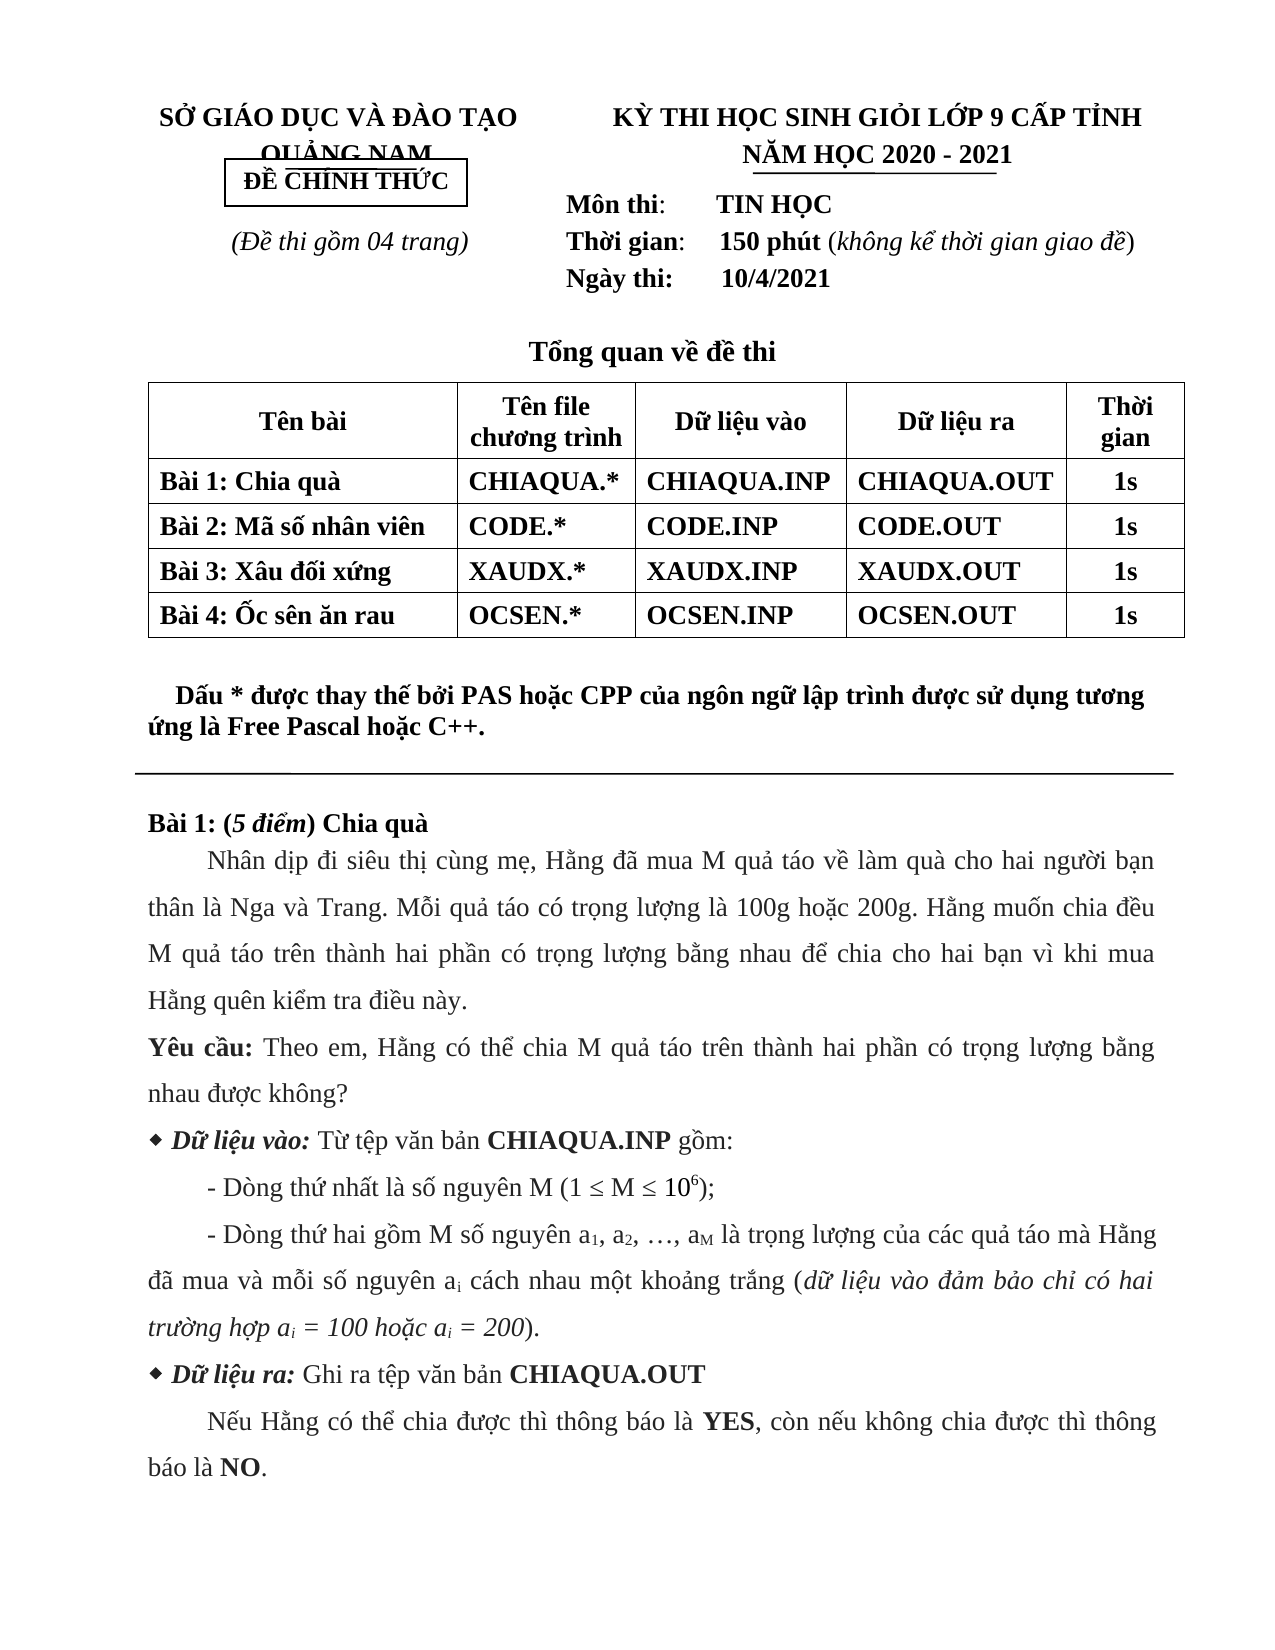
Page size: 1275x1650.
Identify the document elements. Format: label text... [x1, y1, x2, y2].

text Bài 1: (5 điểm) Chia quà [148, 807, 1157, 838]
table_cell 1s [1067, 504, 1184, 547]
text Yêu cầu: Theo em, Hằng có thể chia M quả táo trên thành hai phần có trọng lượng bằng nhau được không? [148, 1031, 1157, 1109]
table_cell CODE.* [458, 504, 635, 547]
text Dữ liệu ra: Ghi ra tệp văn bản CHIAQUA.OUT [148, 1358, 1157, 1389]
table_cell CHIAQUA.* [458, 459, 635, 503]
table_cell Bài 3: Xâu đối xứng [149, 549, 457, 592]
text Dấu * được thay thế bởi PAS hoặc CPP của ngôn ngữ lập trình được sử dụng tương ứng là Free Pascal hoặc C++. [148, 679, 1145, 741]
table_cell XAUDX.OUT [847, 549, 1066, 592]
text - Dòng thứ hai gồm M số nguyên a1, a2, …, aM là trọng lượng của các quả táo mà Hằng đã mua và mỗi số nguyên ai cách nhau một khoảng trắng (dữ liệu vào đảm bảo chỉ có hai trường hợp ai = 100 hoặc ai = 200). [148, 1218, 1157, 1342]
table_cell Bài 4: Ốc sên ăn rau [149, 593, 457, 637]
text Nhân dịp đi siêu thị cùng mẹ, Hằng đã mua M quả táo về làm quà cho hai người bạn thân là Nga và Trang. Mỗi quả táo có trọng lượng là 100g hoặc 200g. Hằng muốn chia đều M quả táo trên thành hai phần có trọng lượng bằng nhau để chia cho hai bạn vì khi mua Hằng quên kiểm tra điều này. [148, 844, 1157, 1015]
table_cell CODE.INP [636, 504, 846, 547]
table_cell Bài 2: Mã số nhân viên [149, 504, 457, 547]
table_header Dữ liệu vào [636, 383, 846, 458]
table_cell Bài 1: Chia quà [149, 459, 457, 503]
table_cell (Đề thi gồm 04 trang) [148, 176, 554, 334]
table_cell XAUDX.INP [636, 549, 846, 592]
table_header KỲ THI HỌC SINH GIỎI LỚP 9 CẤP TỈNH NĂM HỌC 2020 - 2021 [555, 101, 1200, 176]
table_cell XAUDX.* [458, 549, 635, 592]
table_cell Môn thi: TIN HỌC Thời gian: 150 phút (không kể thời gian giao đề) Ngày thi: 10/4/2021 [555, 176, 1200, 334]
table_cell 1s [1067, 549, 1184, 592]
text - Dòng thứ nhất là số nguyên M (1 ≤ M ≤ 106); [148, 1171, 1157, 1202]
table_cell CODE.OUT [847, 504, 1066, 547]
table_header SỞ GIÁO DỤC VÀ ĐÀO TẠO QUẢNG NAM [148, 101, 554, 176]
table_cell CHIAQUA.INP [636, 459, 846, 503]
table_header Tên bài [149, 383, 457, 458]
text Dữ liệu vào: Từ tệp văn bản CHIAQUA.INP gồm: [148, 1124, 1157, 1156]
table_cell 1s [1067, 459, 1184, 503]
table_cell CHIAQUA.OUT [847, 459, 1066, 503]
table_cell 1s [1067, 593, 1184, 637]
table_header Thời gian [1067, 383, 1184, 458]
text Nếu Hằng có thể chia được thì thông báo là YES, còn nếu không chia được thì thông báo là NO. [148, 1405, 1157, 1482]
table_header Tên file chương trình [458, 383, 635, 458]
table_cell OCSEN.INP [636, 593, 846, 637]
table_cell OCSEN.OUT [847, 593, 1066, 637]
text Tổng quan về đề thi [148, 334, 1157, 368]
table_cell OCSEN.* [458, 593, 635, 637]
table_header Dữ liệu ra [847, 383, 1066, 458]
